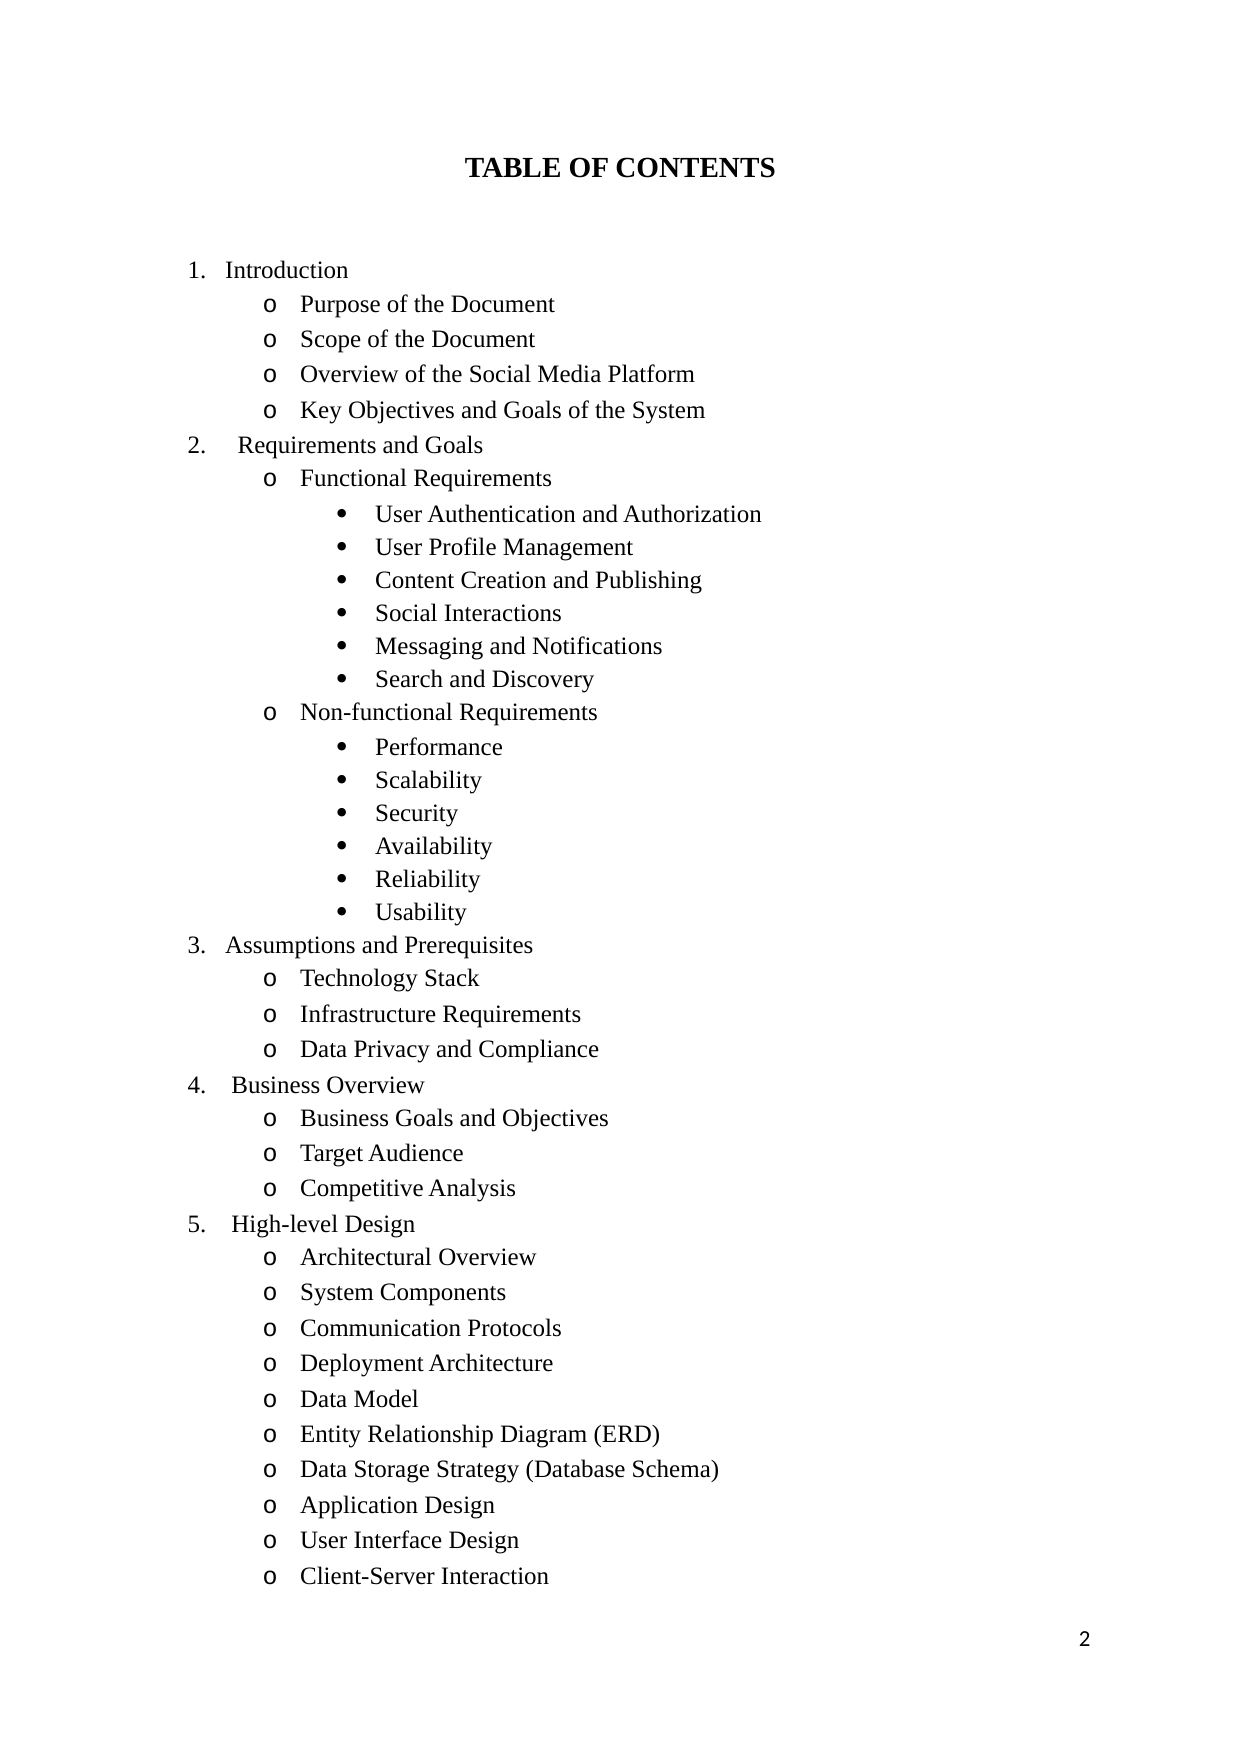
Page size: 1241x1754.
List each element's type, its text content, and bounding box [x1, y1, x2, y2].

list Introduction [187, 256, 1090, 284]
list Messaging and Notifications [337, 631, 1090, 659]
list Security [337, 798, 1090, 827]
list Architectural Overview [262, 1242, 1090, 1273]
list Key Objectives and Goals of the System [262, 395, 1090, 426]
list Client-Server Interaction [262, 1561, 1090, 1592]
list User Profile Management [337, 532, 1090, 561]
list System Components [262, 1277, 1090, 1308]
list Data Privacy and Compliance [262, 1034, 1090, 1065]
list Business Goals and Objectives [262, 1103, 1090, 1133]
list Technology Stack [262, 963, 1090, 994]
list User Interface Design [262, 1525, 1090, 1556]
list Scalability [337, 765, 1090, 794]
list Entity Relationship Diagram (ERD) [262, 1419, 1090, 1450]
text TABLE OF CONTENTS [150, 150, 1090, 183]
list Non-functional Requirements [262, 697, 1090, 728]
list Data Model [262, 1384, 1090, 1414]
list Performance [337, 732, 1090, 761]
list Requirements and Goals [187, 430, 1090, 459]
list Target Audience [262, 1138, 1090, 1169]
list Purpose of the Document [262, 289, 1090, 319]
list Functional Requirements [262, 463, 1090, 494]
list Competitive Analysis [262, 1173, 1090, 1204]
list Social Interactions [337, 598, 1090, 627]
list Deployment Architecture [262, 1348, 1090, 1379]
list High-level Design [187, 1209, 1090, 1238]
list Search and Discovery [337, 664, 1090, 693]
list Assumptions and Prerequisites [187, 930, 1090, 959]
list Communication Protocols [262, 1313, 1090, 1344]
list Application Design [262, 1490, 1090, 1521]
list Content Creation and Publishing [337, 565, 1090, 593]
list Usability [337, 897, 1090, 926]
list Infrastructure Requirements [262, 999, 1090, 1030]
list Data Storage Strategy (Database Schema) [262, 1454, 1090, 1485]
list Scope of the Document [262, 324, 1090, 355]
list Reliability [337, 864, 1090, 893]
list Availability [337, 831, 1090, 860]
list Business Overview [187, 1070, 1090, 1098]
list Overview of the Social Media Platform [262, 359, 1090, 390]
list User Authentication and Authorization [337, 499, 1090, 527]
